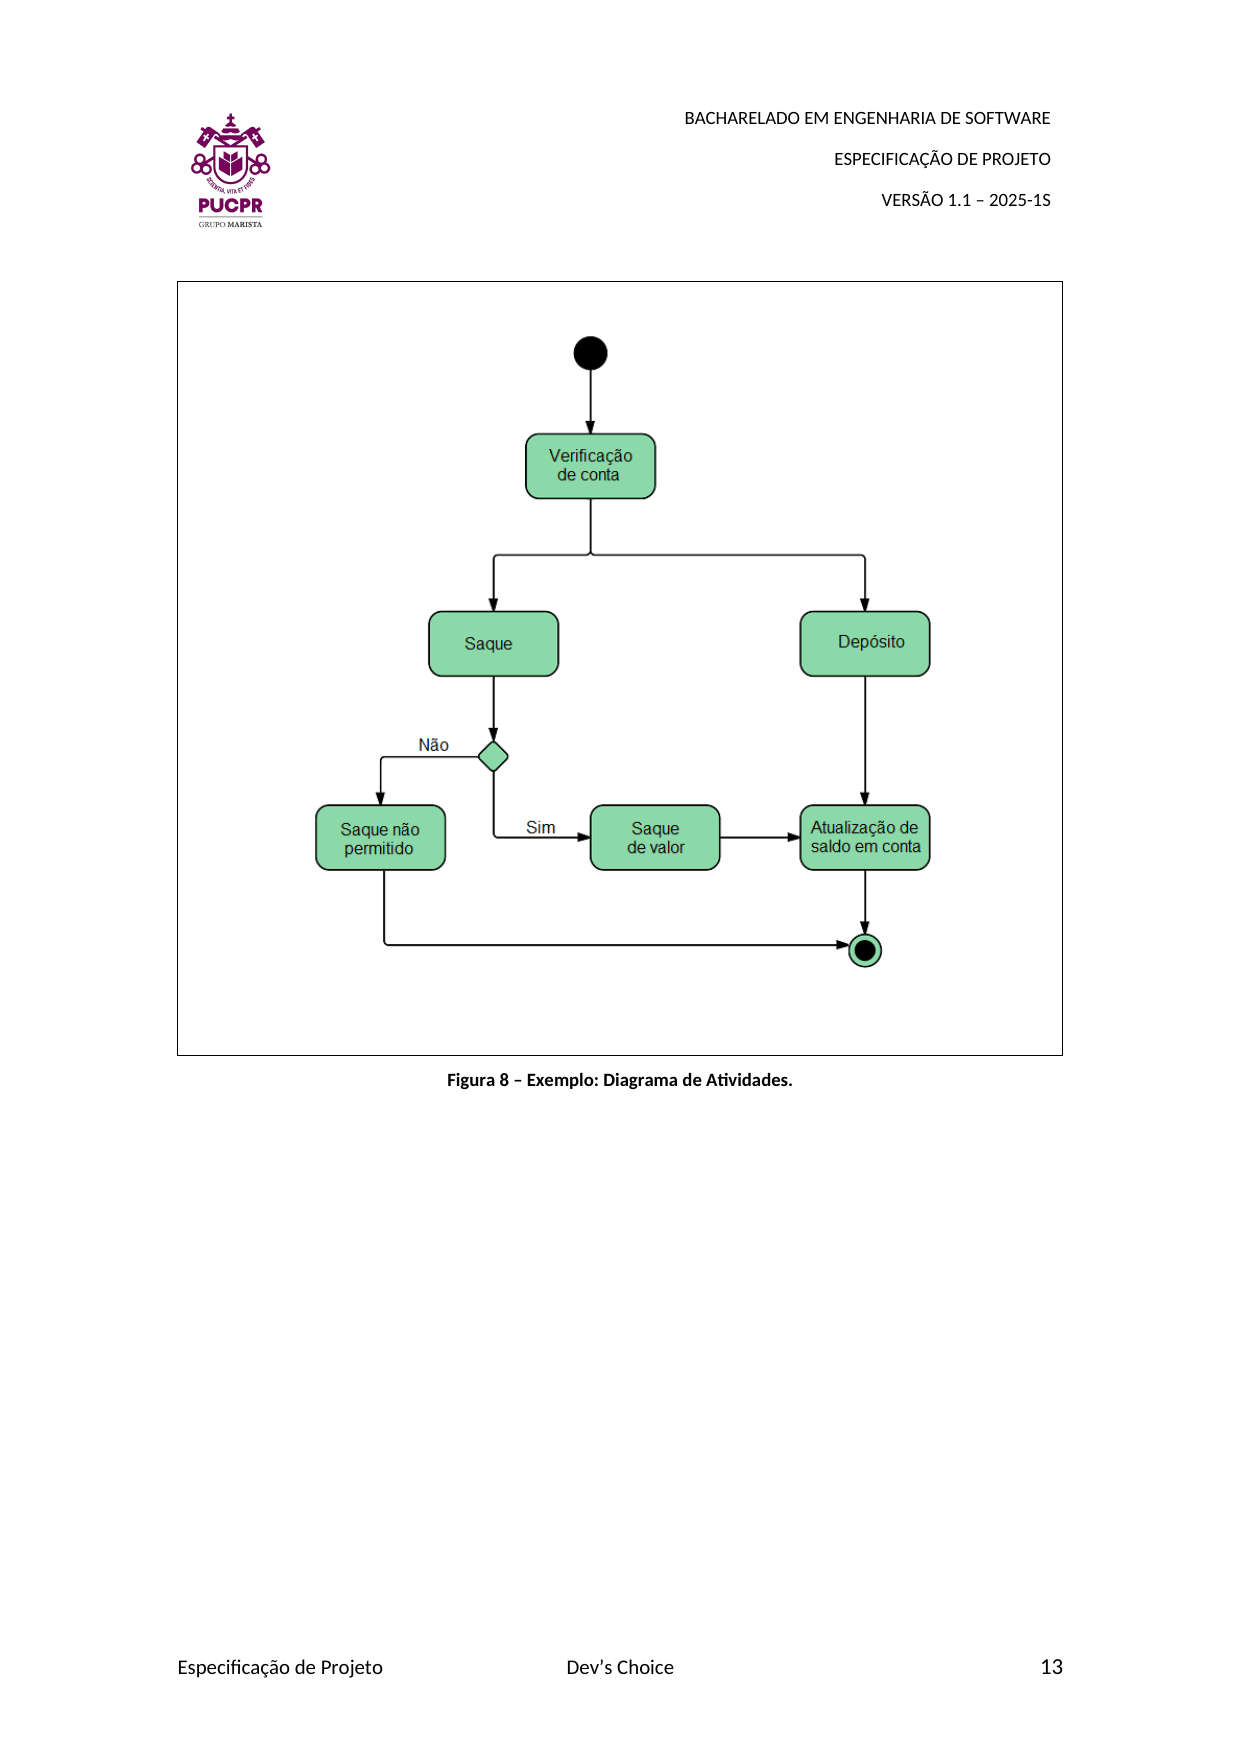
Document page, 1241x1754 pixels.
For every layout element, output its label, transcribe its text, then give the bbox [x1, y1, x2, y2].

picture [188, 106, 272, 235]
table_cell [178, 282, 1062, 1055]
text Figura 8 – Exemplo: Diagrama de Atividades. [177, 1068, 1063, 1091]
picture [284, 328, 957, 989]
